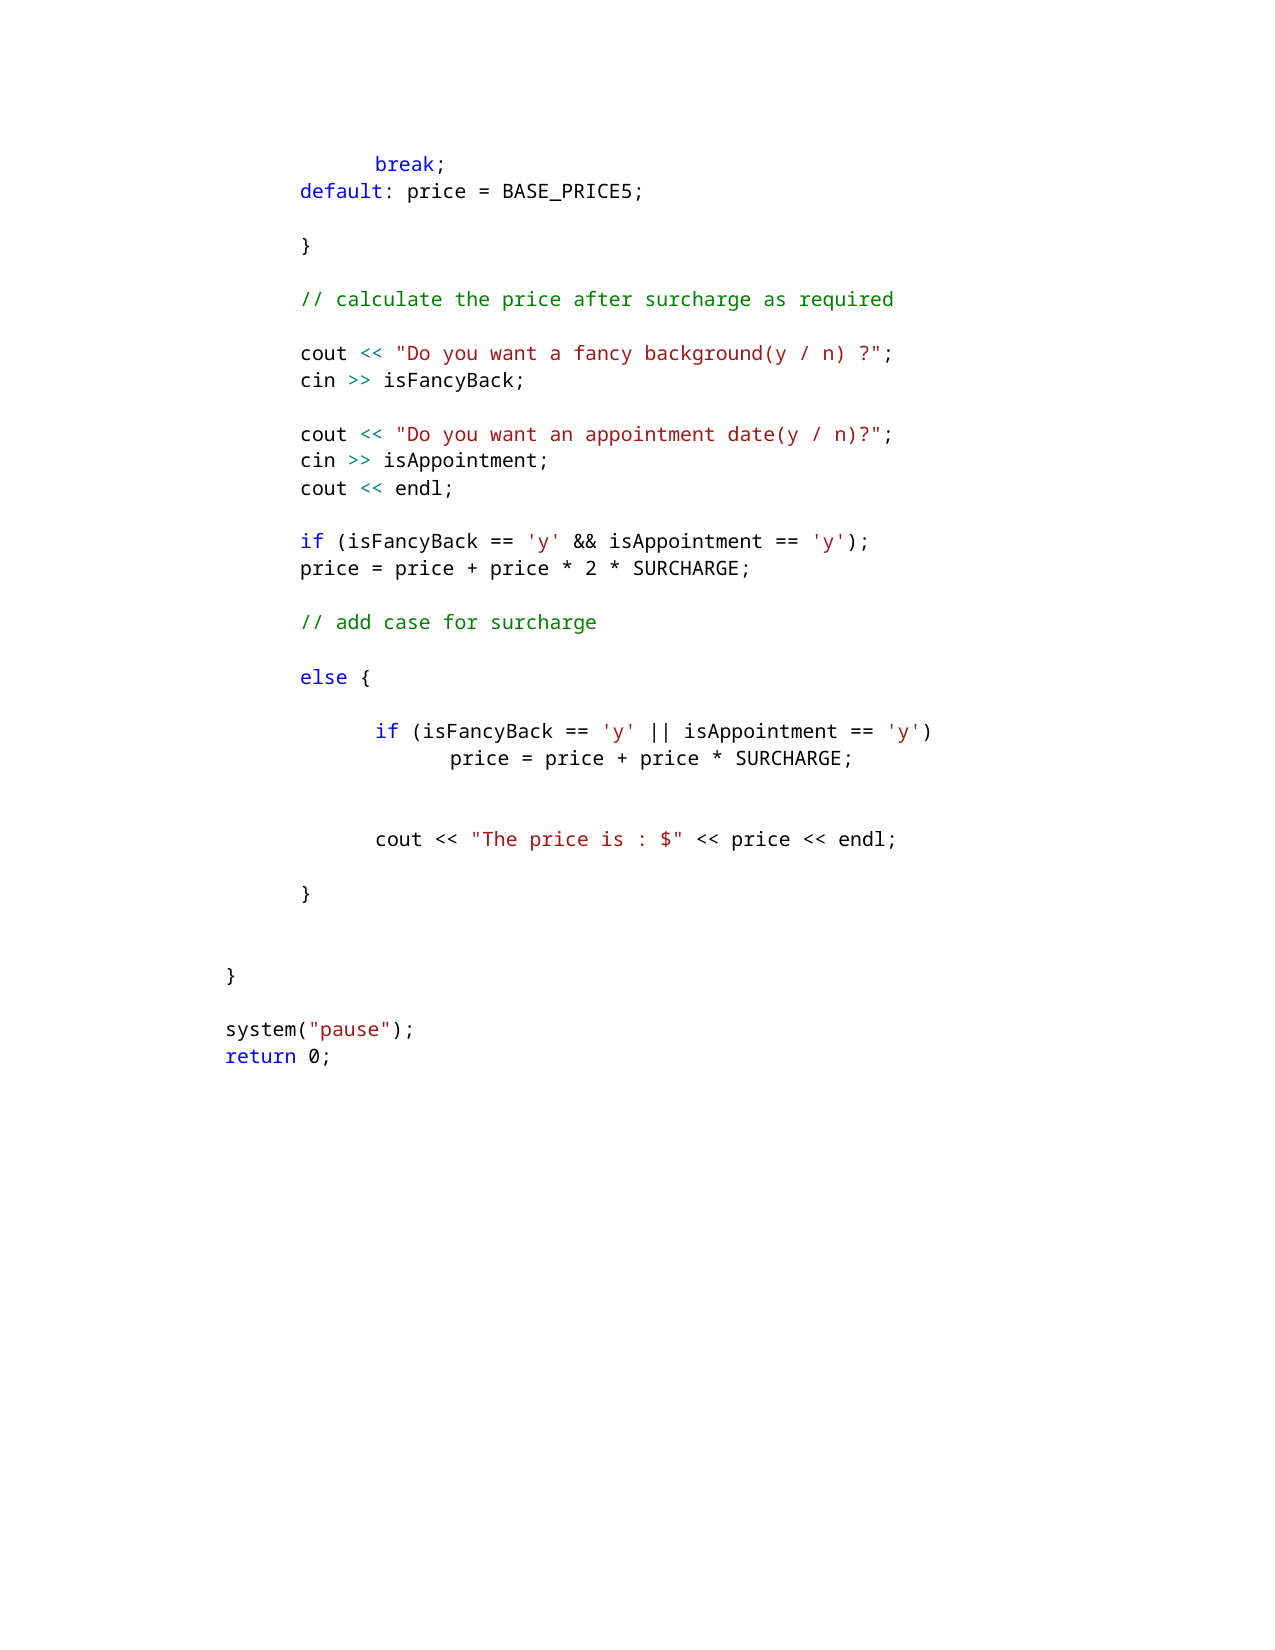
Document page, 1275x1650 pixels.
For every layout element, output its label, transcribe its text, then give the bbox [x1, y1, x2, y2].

text system("pause"); [150, 1015, 1125, 1042]
text } [150, 961, 1125, 988]
text cout << endl; [150, 474, 1125, 501]
text cout << "Do you want a fancy background(y / n) ?"; [150, 339, 1125, 366]
text } [150, 231, 1125, 258]
text else { [150, 664, 1125, 691]
text cin >> isFancyBack; [150, 366, 1125, 393]
text // calculate the price after surcharge as required [150, 285, 1125, 312]
text if (isFancyBack == 'y' || isAppointment == 'y') [150, 718, 1125, 744]
text cout << "The price is : $" << price << endl; [150, 826, 1125, 852]
text return 0; [150, 1042, 1125, 1069]
text price = price + price * 2 * SURCHARGE; [150, 555, 1125, 582]
text cout << "Do you want an appointment date(y / n)?"; [150, 420, 1125, 447]
text cin >> isAppointment; [150, 447, 1125, 474]
text // add case for surcharge [150, 609, 1125, 636]
text } [150, 879, 1125, 906]
text price = price + price * SURCHARGE; [150, 744, 1125, 772]
text break; [150, 150, 1125, 177]
text if (isFancyBack == 'y' && isAppointment == 'y'); [150, 528, 1125, 555]
text default: price = BASE_PRICE5; [150, 177, 1125, 204]
